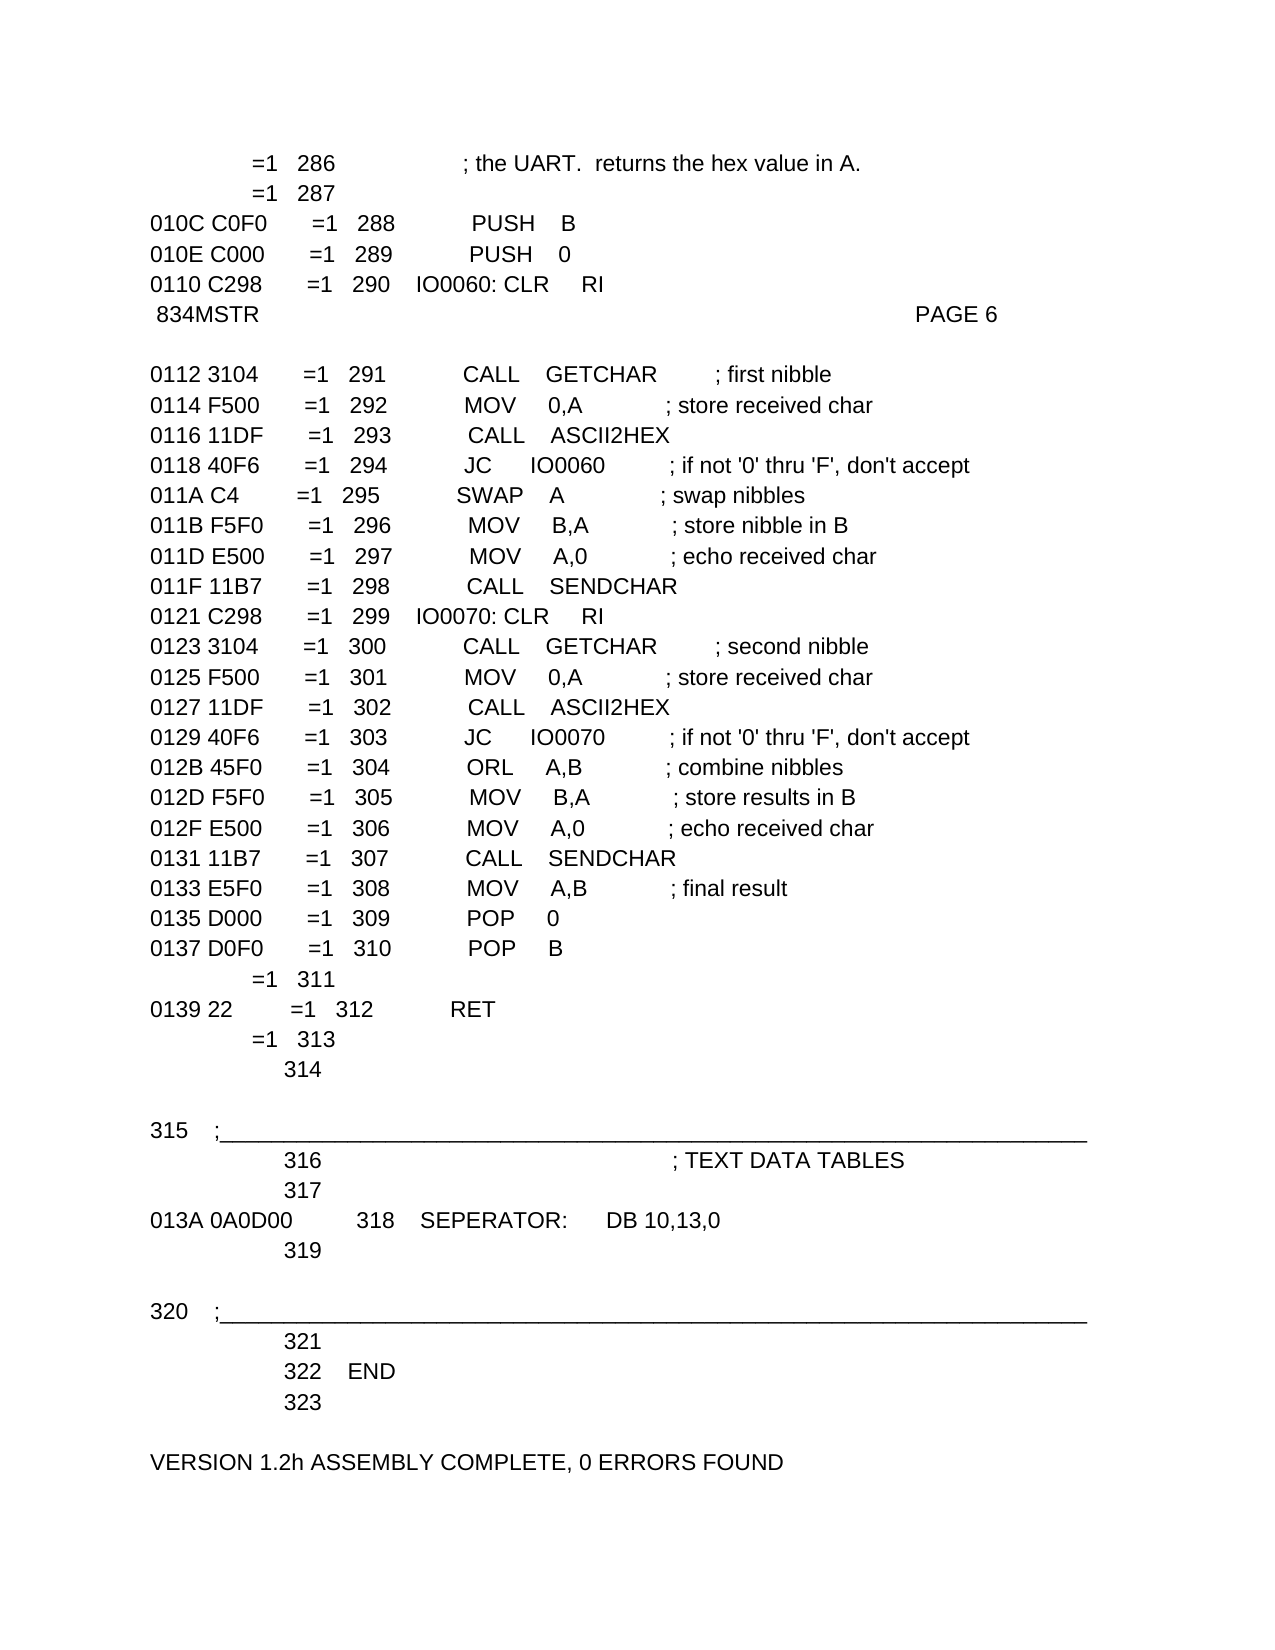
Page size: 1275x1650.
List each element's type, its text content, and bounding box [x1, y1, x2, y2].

text 834MSTR PAGE 6 [150, 301, 1125, 327]
text 317 [150, 1177, 1125, 1203]
text 0114 F500 =1 292 MOV 0,A ; store received char [150, 392, 1125, 418]
text 011D E500 =1 297 MOV A,0 ; echo received char [150, 543, 1125, 569]
text =1 286 ; the UART. returns the hex value in A. [150, 150, 1125, 176]
text 011A C4 =1 295 SWAP A ; swap nibbles [150, 482, 1125, 509]
text 0110 C298 =1 290 IO0060: CLR RI [150, 271, 1125, 297]
text =1 311 [150, 966, 1125, 992]
text 013A 0A0D00 318 SEPERATOR: DB 10,13,0 [150, 1207, 1125, 1234]
text 012B 45F0 =1 304 ORL A,B ; combine nibbles [150, 754, 1125, 781]
text 010C C0F0 =1 288 PUSH B [150, 210, 1125, 237]
text 321 [150, 1328, 1125, 1354]
text 012F E500 =1 306 MOV A,0 ; echo received char [150, 814, 1125, 841]
text 315 ;____________________________________________________________________ [150, 1086, 1125, 1143]
text =1 287 [150, 180, 1125, 207]
text =1 313 [150, 1026, 1125, 1052]
text 0121 C298 =1 299 IO0070: CLR RI [150, 603, 1125, 629]
text 0135 D000 =1 309 POP 0 [150, 905, 1125, 932]
text 011B F5F0 =1 296 MOV B,A ; store nibble in B [150, 512, 1125, 539]
text 0112 3104 =1 291 CALL GETCHAR ; first nibble [150, 361, 1125, 388]
text 0123 3104 =1 300 CALL GETCHAR ; second nibble [150, 633, 1125, 660]
text 0129 40F6 =1 303 JC IO0070 ; if not '0' thru 'F', don't accept [150, 724, 1125, 750]
text 314 [150, 1056, 1125, 1083]
text 0133 E5F0 =1 308 MOV A,B ; final result [150, 875, 1125, 901]
text 323 [150, 1388, 1125, 1415]
text VERSION 1.2h ASSEMBLY COMPLETE, 0 ERRORS FOUND [150, 1449, 1125, 1475]
text 0139 22 =1 312 RET [150, 996, 1125, 1022]
text 319 [150, 1237, 1125, 1264]
text 0118 40F6 =1 294 JC IO0060 ; if not '0' thru 'F', don't accept [150, 452, 1125, 478]
text 0125 F500 =1 301 MOV 0,A ; store received char [150, 663, 1125, 690]
text 0131 11B7 =1 307 CALL SENDCHAR [150, 845, 1125, 871]
text 010E C000 =1 289 PUSH 0 [150, 241, 1125, 267]
text 322 END [150, 1358, 1125, 1385]
text 0127 11DF =1 302 CALL ASCII2HEX [150, 694, 1125, 720]
text 0116 11DF =1 293 CALL ASCII2HEX [150, 422, 1125, 448]
text 012D F5F0 =1 305 MOV B,A ; store results in B [150, 784, 1125, 811]
text 320 ;____________________________________________________________________ [150, 1268, 1125, 1324]
text 011F 11B7 =1 298 CALL SENDCHAR [150, 573, 1125, 599]
text 316 ; TEXT DATA TABLES [150, 1147, 1125, 1173]
text 0137 D0F0 =1 310 POP B [150, 935, 1125, 962]
